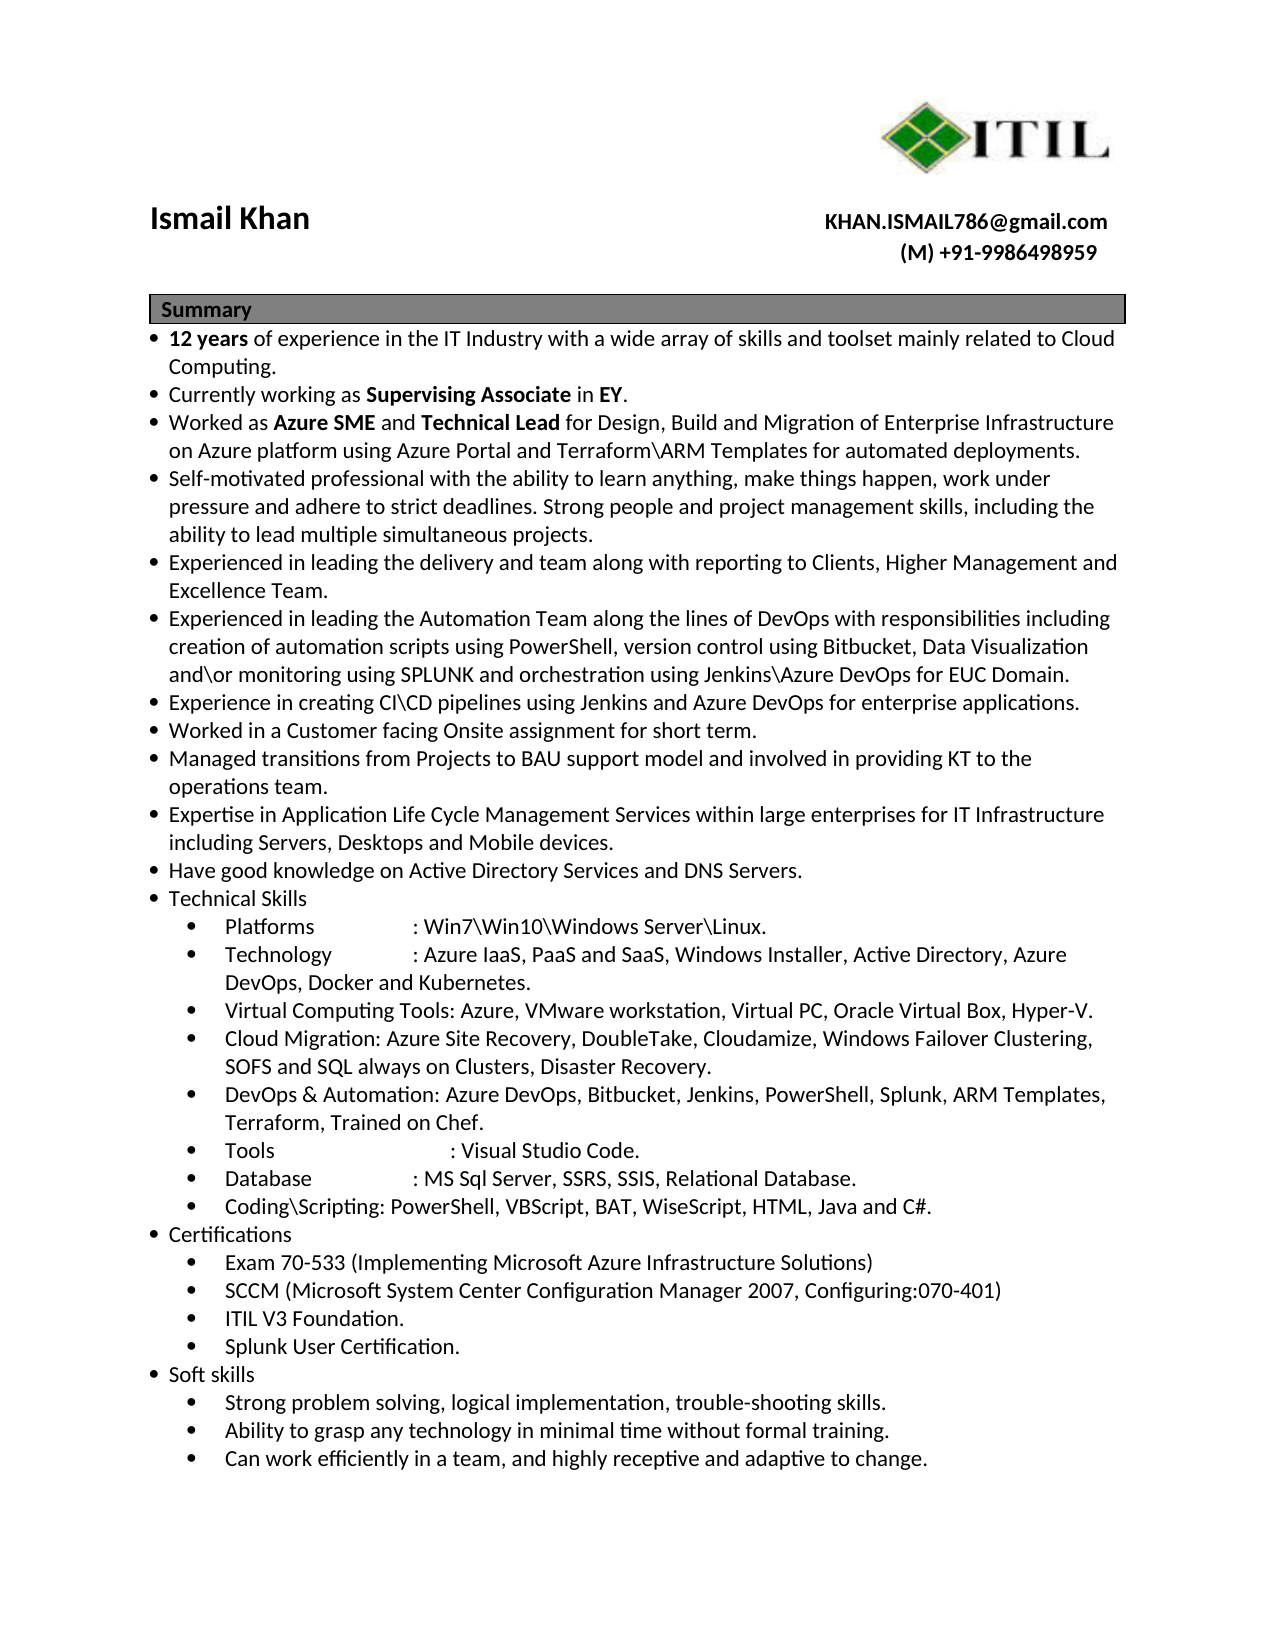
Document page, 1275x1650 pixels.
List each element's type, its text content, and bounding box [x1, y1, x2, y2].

list Database : MS Sql Server, SSRS, SSIS, Relational Database. [187, 1164, 1125, 1192]
list Experienced in leading the Automation Team along the lines of DevOps with responsibilities including creation of automation scripts using PowerShell, version control using Bitbucket, Data Visualization and\or monitoring using SPLUNK and orchestration using Jenkins\Azure DevOps for EUC Domain. [150, 604, 1125, 688]
list Managed transitions from Projects to BAU support model and involved in providing KT to the operations team. [150, 744, 1125, 800]
list Experienced in leading the delivery and team along with reporting to Clients, Higher Management and Excellence Team. [150, 548, 1125, 604]
list Coding\Scripting: PowerShell, VBScript, BAT, WiseScript, HTML, Java and C#. [187, 1192, 1125, 1220]
list Ability to grasp any technology in minimal time without formal training. [187, 1417, 1125, 1444]
list Certifications [150, 1220, 1125, 1248]
list Cloud Migration: Azure Site Recovery, DoubleTake, Cloudamize, Windows Failover Clustering, SOFS and SQL always on Clusters, Disaster Recovery. [187, 1024, 1125, 1080]
table_header Summary [151, 295, 1124, 323]
list Strong problem solving, logical implementation, trouble-shooting skills. [187, 1388, 1125, 1417]
list DevOps & Automation: Azure DevOps, Bitbucket, Jenkins, PowerShell, Splunk, ARM Templates, Terraform, Trained on Chef. [187, 1080, 1125, 1136]
list Splunk User Certification. [187, 1332, 1125, 1361]
list Tools : Visual Studio Code. [187, 1136, 1125, 1164]
list Expertise in Application Life Cycle Management Services within large enterprises for IT Infrastructure including Servers, Desktops and Mobile devices. [150, 800, 1125, 856]
subtitle Ismail Khan KHAN.ISMAIL786@gmail.com (M) +91-9986498959 [150, 197, 1125, 266]
list Platforms : Win7\Win10\Windows Server\Linux. [187, 912, 1125, 940]
list Experience in creating CI\CD pipelines using Jenkins and Azure DevOps for enterprise applications. [150, 688, 1125, 716]
list SCCM (Microsoft System Center Configuration Manager 2007, Configuring:070-401) [187, 1276, 1125, 1304]
list ITIL V3 Foundation. [187, 1304, 1125, 1332]
list Exam 70-533 (Implementing Microsoft Azure Infrastructure Solutions) [187, 1248, 1125, 1276]
list Worked as Azure SME and Technical Lead for Design, Build and Migration of Enterprise Infrastructure on Azure platform using Azure Portal and Terraform\ARM Templates for automated deployments. [150, 408, 1125, 464]
list Technical Skills [150, 884, 1125, 912]
list 12 years of experience in the IT Industry with a wide array of skills and toolset mainly related to Cloud Computing. [150, 324, 1125, 380]
picture [864, 75, 1125, 197]
list Self-motivated professional with the ability to learn anything, make things happen, work under pressure and adhere to strict deadlines. Strong people and project management skills, including the ability to lead multiple simultaneous projects. [150, 464, 1125, 548]
list Soft skills [150, 1361, 1125, 1388]
list Worked in a Customer facing Onsite assignment for short term. [150, 716, 1125, 744]
list Currently working as Supervising Associate in EY. [150, 380, 1125, 408]
list Can work efficiently in a team, and highly receptive and adaptive to change. [187, 1444, 1125, 1473]
list Have good knowledge on Active Directory Services and DNS Servers. [150, 856, 1125, 884]
list Technology : Azure IaaS, PaaS and SaaS, Windows Installer, Active Directory, Azure DevOps, Docker and Kubernetes. [187, 940, 1125, 996]
list Virtual Computing Tools: Azure, VMware workstation, Virtual PC, Oracle Virtual Box, Hyper-V. [187, 996, 1125, 1024]
